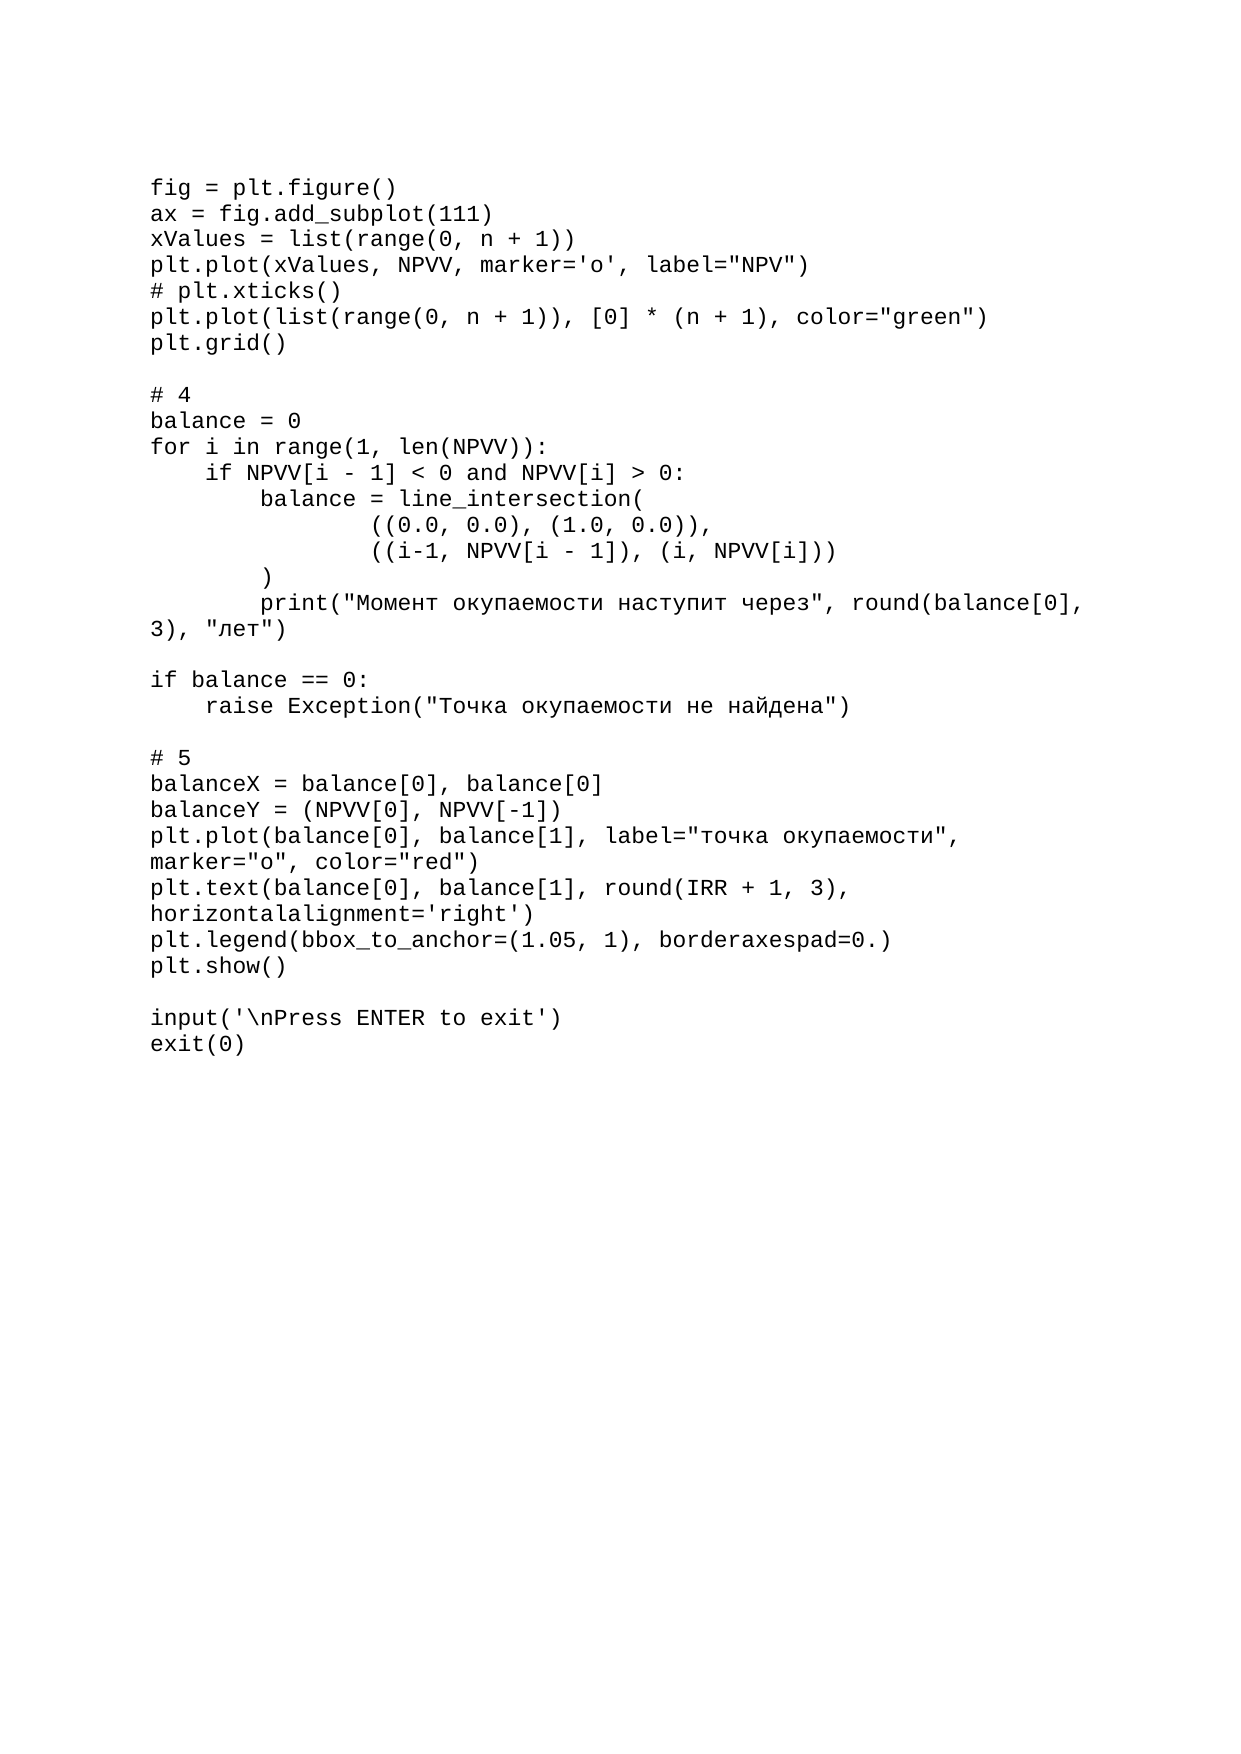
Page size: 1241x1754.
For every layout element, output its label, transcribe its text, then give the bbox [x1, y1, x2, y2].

text plt.plot(list(range(0, n + 1)), [0] * (n + 1), color="green") [150, 306, 1090, 332]
text plt.text(balance[0], balance[1], round(IRR + 1, 3), horizontalalignment='right') [150, 876, 1090, 928]
text if balance == 0: [150, 669, 1090, 695]
text print("Момент окупаемости наступит через", round(balance[0], 3), "лет") [150, 591, 1090, 643]
text balanceX = balance[0], balance[0] [150, 772, 1090, 798]
text # 5 [150, 747, 1090, 772]
text # 4 [150, 383, 1090, 409]
text plt.show() [150, 954, 1090, 980]
text exit(0) [150, 1032, 1090, 1058]
text plt.grid() [150, 332, 1090, 357]
text ) [150, 565, 1090, 591]
text for i in range(1, len(NPVV)): [150, 435, 1090, 461]
text plt.plot(balance[0], balance[1], label="точка окупаемости", marker="o", color="red") [150, 824, 1090, 876]
text ((i-1, NPVV[i - 1]), (i, NPVV[i])) [150, 539, 1090, 565]
text balance = 0 [150, 409, 1090, 435]
text ((0.0, 0.0), (1.0, 0.0)), [150, 513, 1090, 539]
text balanceY = (NPVV[0], NPVV[-1]) [150, 798, 1090, 824]
text fig = plt.figure() [150, 176, 1090, 202]
text plt.plot(xValues, NPVV, marker='o', label="NPV") [150, 254, 1090, 280]
text ax = fig.add_subplot(111) [150, 202, 1090, 228]
text if NPVV[i - 1] < 0 and NPVV[i] > 0: [150, 461, 1090, 487]
text raise Exception("Точка окупаемости не найдена") [150, 695, 1090, 721]
text xValues = list(range(0, n + 1)) [150, 228, 1090, 254]
text input('\nPress ENTER to exit') [150, 1006, 1090, 1032]
text # plt.xticks() [150, 280, 1090, 306]
text balance = line_intersection( [150, 487, 1090, 513]
text plt.legend(bbox_to_anchor=(1.05, 1), borderaxespad=0.) [150, 928, 1090, 954]
